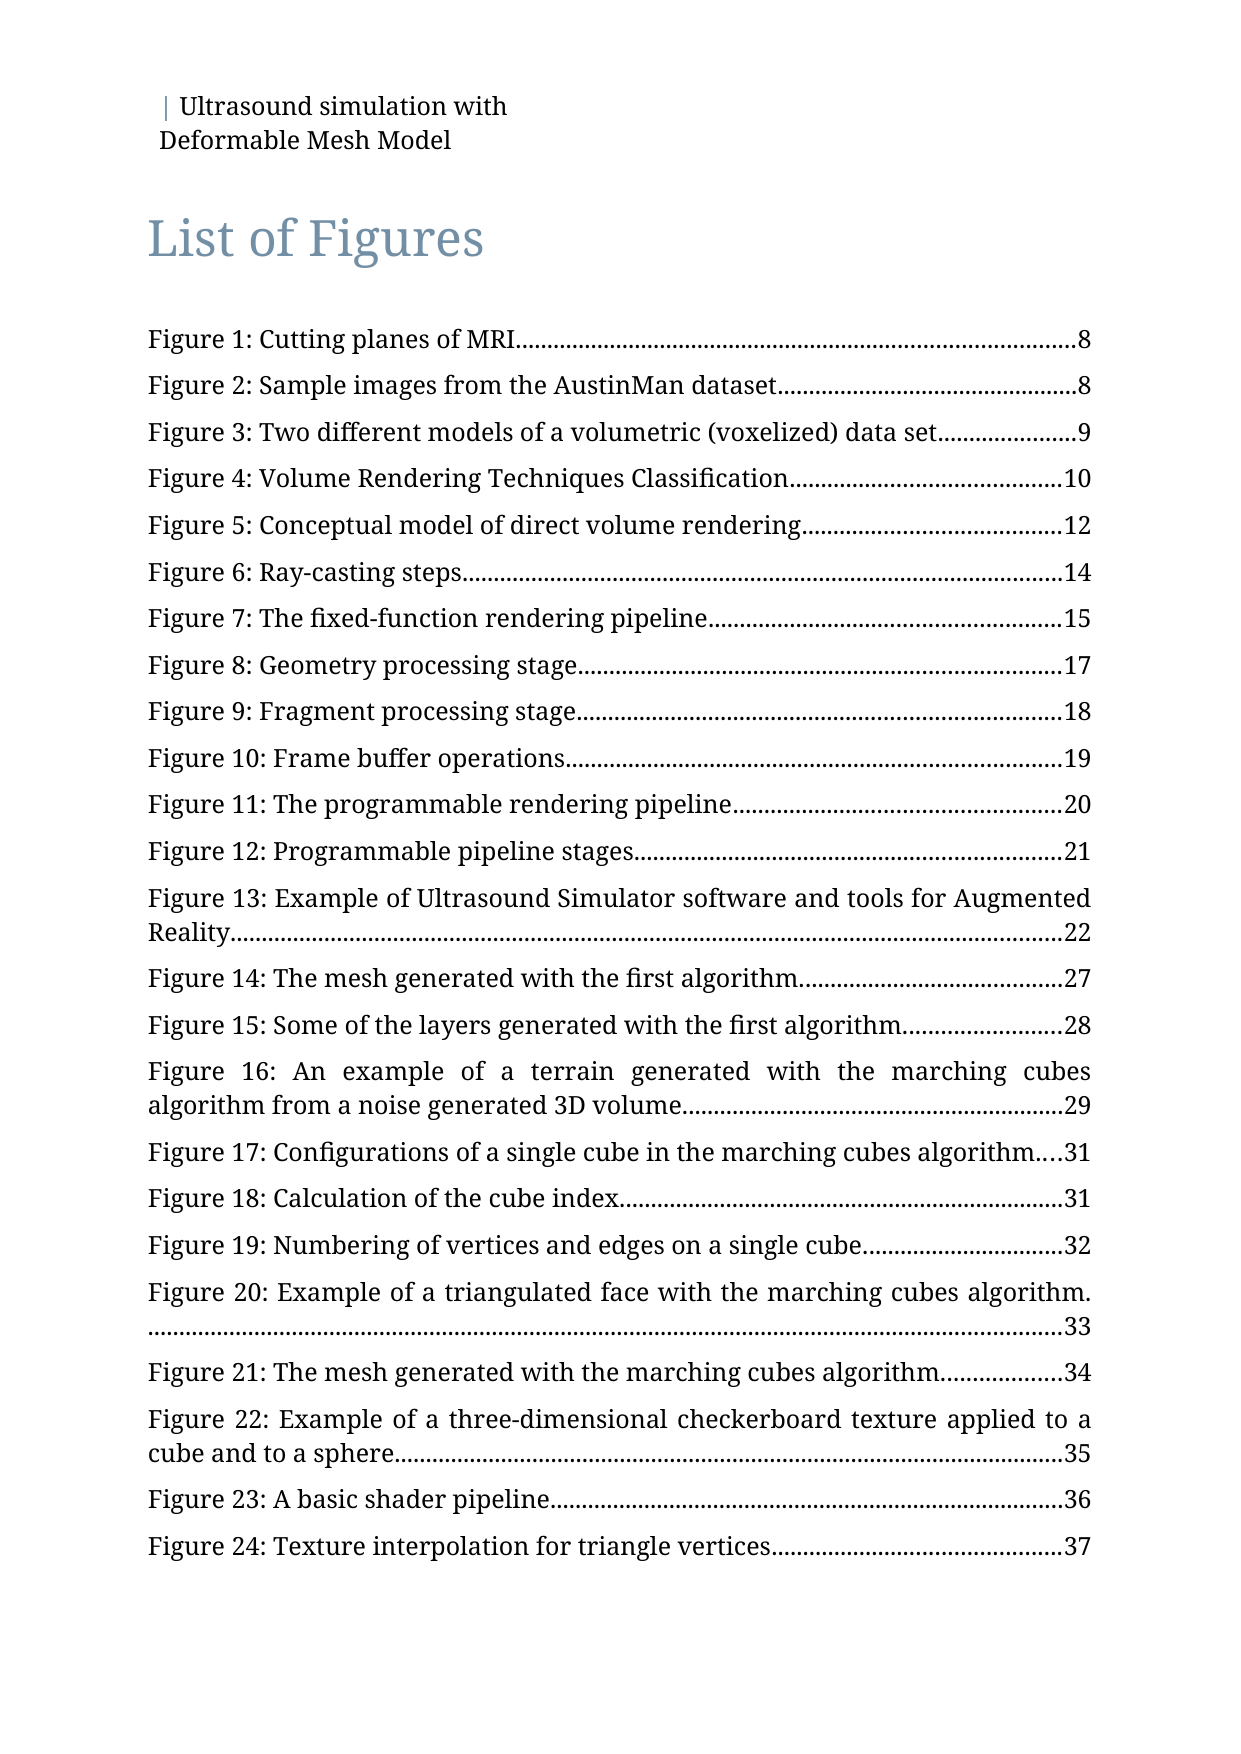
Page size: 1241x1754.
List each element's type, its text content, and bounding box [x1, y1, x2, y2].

text Figure 22: Example of a three-dimensional checkerboard texture applied to a cube and to a sphere. 35 [148, 1401, 1092, 1469]
text Figure 16: An example of a terrain generated with the marching cubes algorithm from a noise generated 3D volume. 29 [148, 1054, 1092, 1122]
text Figure 18: Calculation of the cube index. 31 [148, 1181, 1092, 1215]
text Figure 20: Example of a triangulated face with the marching cubes algorithm. 33 [148, 1274, 1092, 1342]
text Figure 12: Programmable pipeline stages 21 [148, 834, 1092, 868]
text Figure 2: Sample images from the AustinMan dataset 8 [148, 368, 1092, 402]
text Figure 7: The fixed-function rendering pipeline 15 [148, 601, 1092, 635]
text Figure 17: Configurations of a single cube in the marching cubes algorithm. 31 [148, 1134, 1092, 1169]
text Figure 24: Texture interpolation for triangle vertices 37 [148, 1529, 1092, 1563]
text Figure 23: A basic shader pipeline 36 [148, 1482, 1092, 1516]
text Figure 19: Numbering of vertices and edges on a single cube. 32 [148, 1228, 1092, 1262]
text Figure 8: Geometry processing stage 17 [148, 647, 1092, 681]
text Figure 1: Cutting planes of MRI. 8 [148, 321, 1092, 356]
text Figure 14: The mesh generated with the first algorithm. 27 [148, 961, 1092, 995]
text Figure 21: The mesh generated with the marching cubes algorithm. 34 [148, 1355, 1092, 1389]
text Figure 6: Ray-casting steps 14 [148, 554, 1092, 588]
text Figure 3: Two different models of a volumetric (voxelized) data set 9 [148, 414, 1092, 449]
text Figure 4: Volume Rendering Techniques Classification 10 [148, 461, 1092, 495]
text Figure 10: Frame buffer operations 19 [148, 741, 1092, 774]
text Figure 11: The programmable rendering pipeline 20 [148, 787, 1092, 821]
text Figure 15: Some of the layers generated with the first algorithm. 28 [148, 1007, 1092, 1041]
text Figure 9: Fragment processing stage 18 [148, 694, 1092, 728]
subtitle List of Figures [148, 203, 1092, 271]
text Figure 5: Conceptual model of direct volume rendering 12 [148, 508, 1092, 542]
text Figure 13: Example of Ultrasound Simulator software and tools for Augmented Reality 22 [148, 880, 1092, 948]
